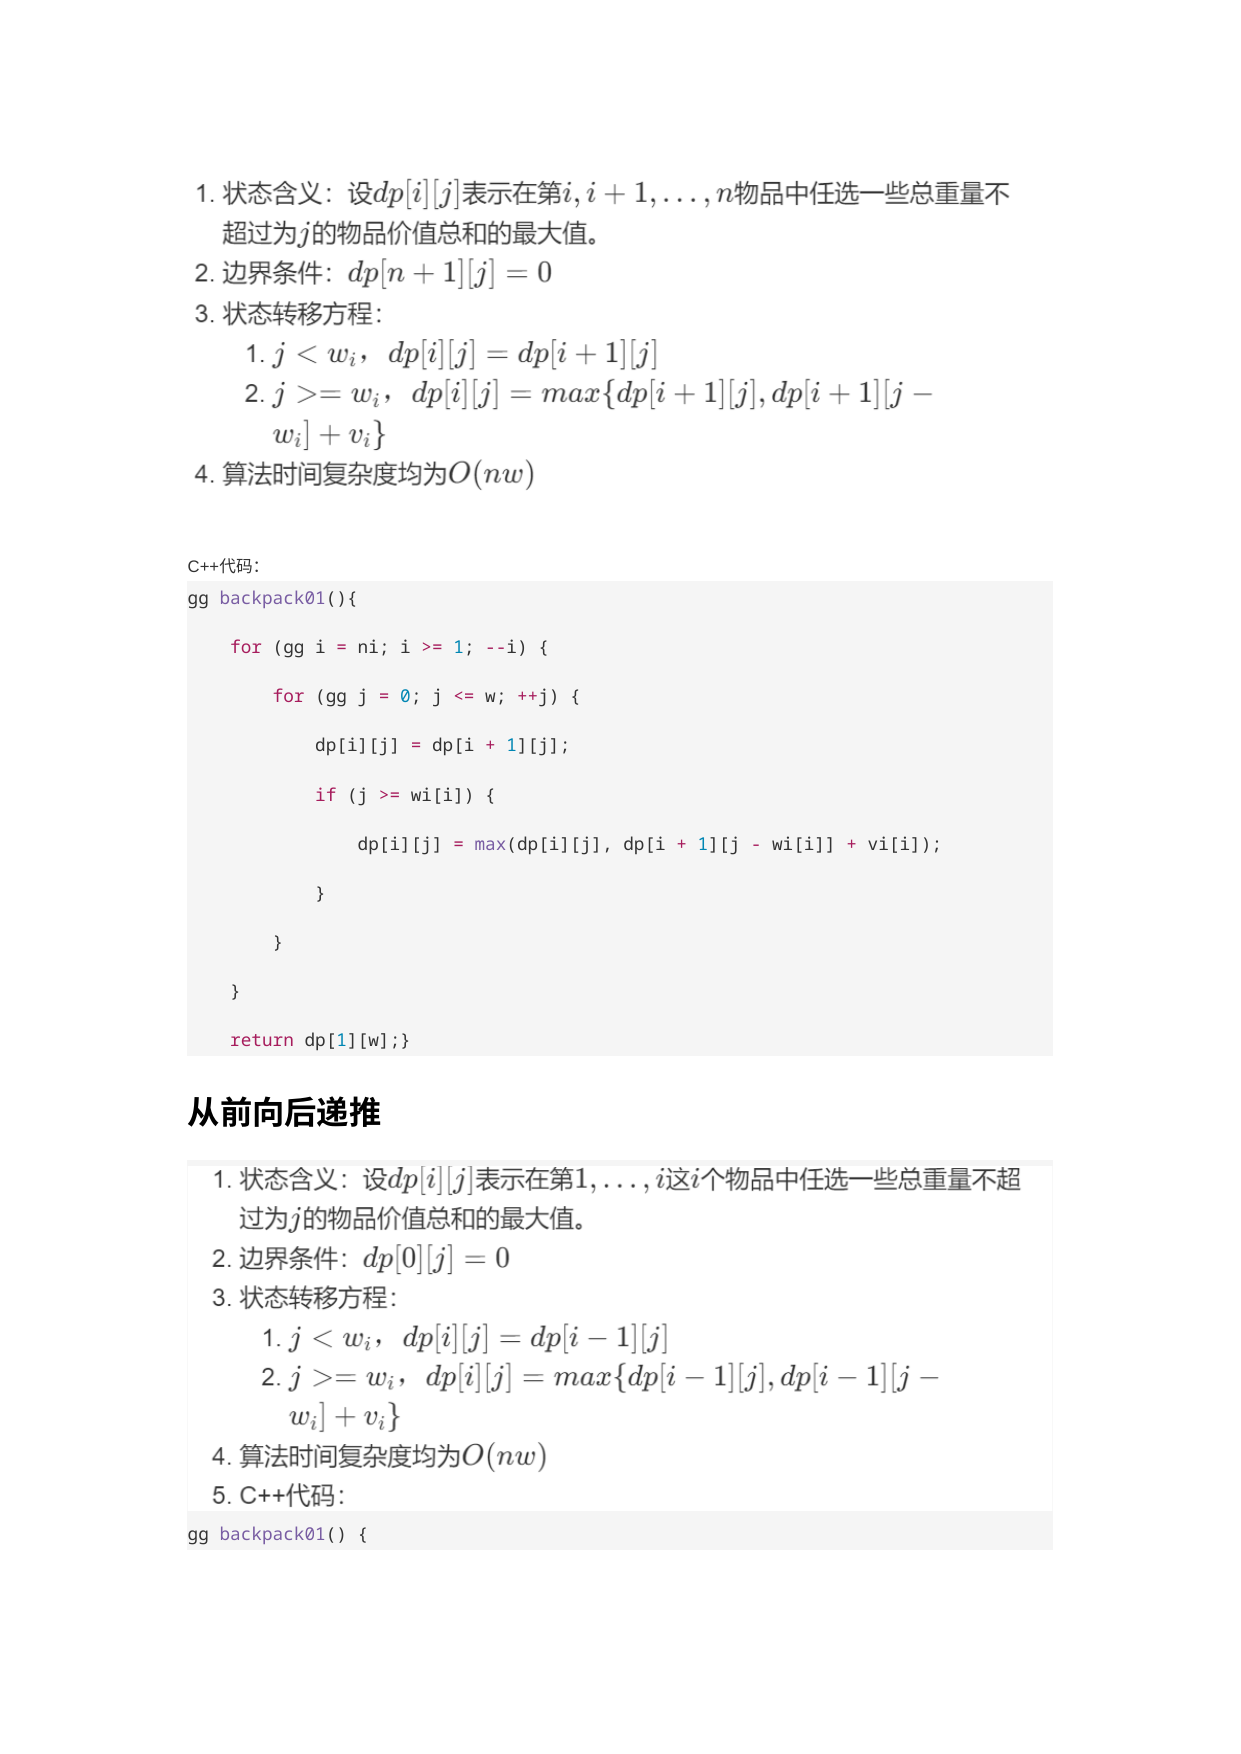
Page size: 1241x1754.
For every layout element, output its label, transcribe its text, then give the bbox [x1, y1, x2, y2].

text for (gg j = 0; j <= w; ++j) { [187, 679, 1053, 712]
text dp[i][j] = dp[i + 1][j]; [187, 729, 1053, 761]
picture [187, 1166, 1053, 1511]
picture [187, 162, 1040, 493]
text for (gg i = ni; i >= 1; --i) { [187, 630, 1053, 663]
text gg backpack01() { [187, 1511, 1053, 1550]
text dp[i][j] = max(dp[i][j], dp[i + 1][j - wi[i]] + vi[i]); [187, 827, 1053, 859]
text if (j >= wi[i]) { [187, 778, 1053, 810]
list C++代码： [187, 549, 1053, 581]
text } [187, 876, 1053, 909]
text gg backpack01(){ [187, 581, 1053, 614]
text } [187, 974, 1053, 1007]
subtitle 从前向后递推 [187, 1078, 1053, 1143]
text return dp[1][w];} [187, 1024, 1053, 1056]
text } [187, 925, 1053, 958]
